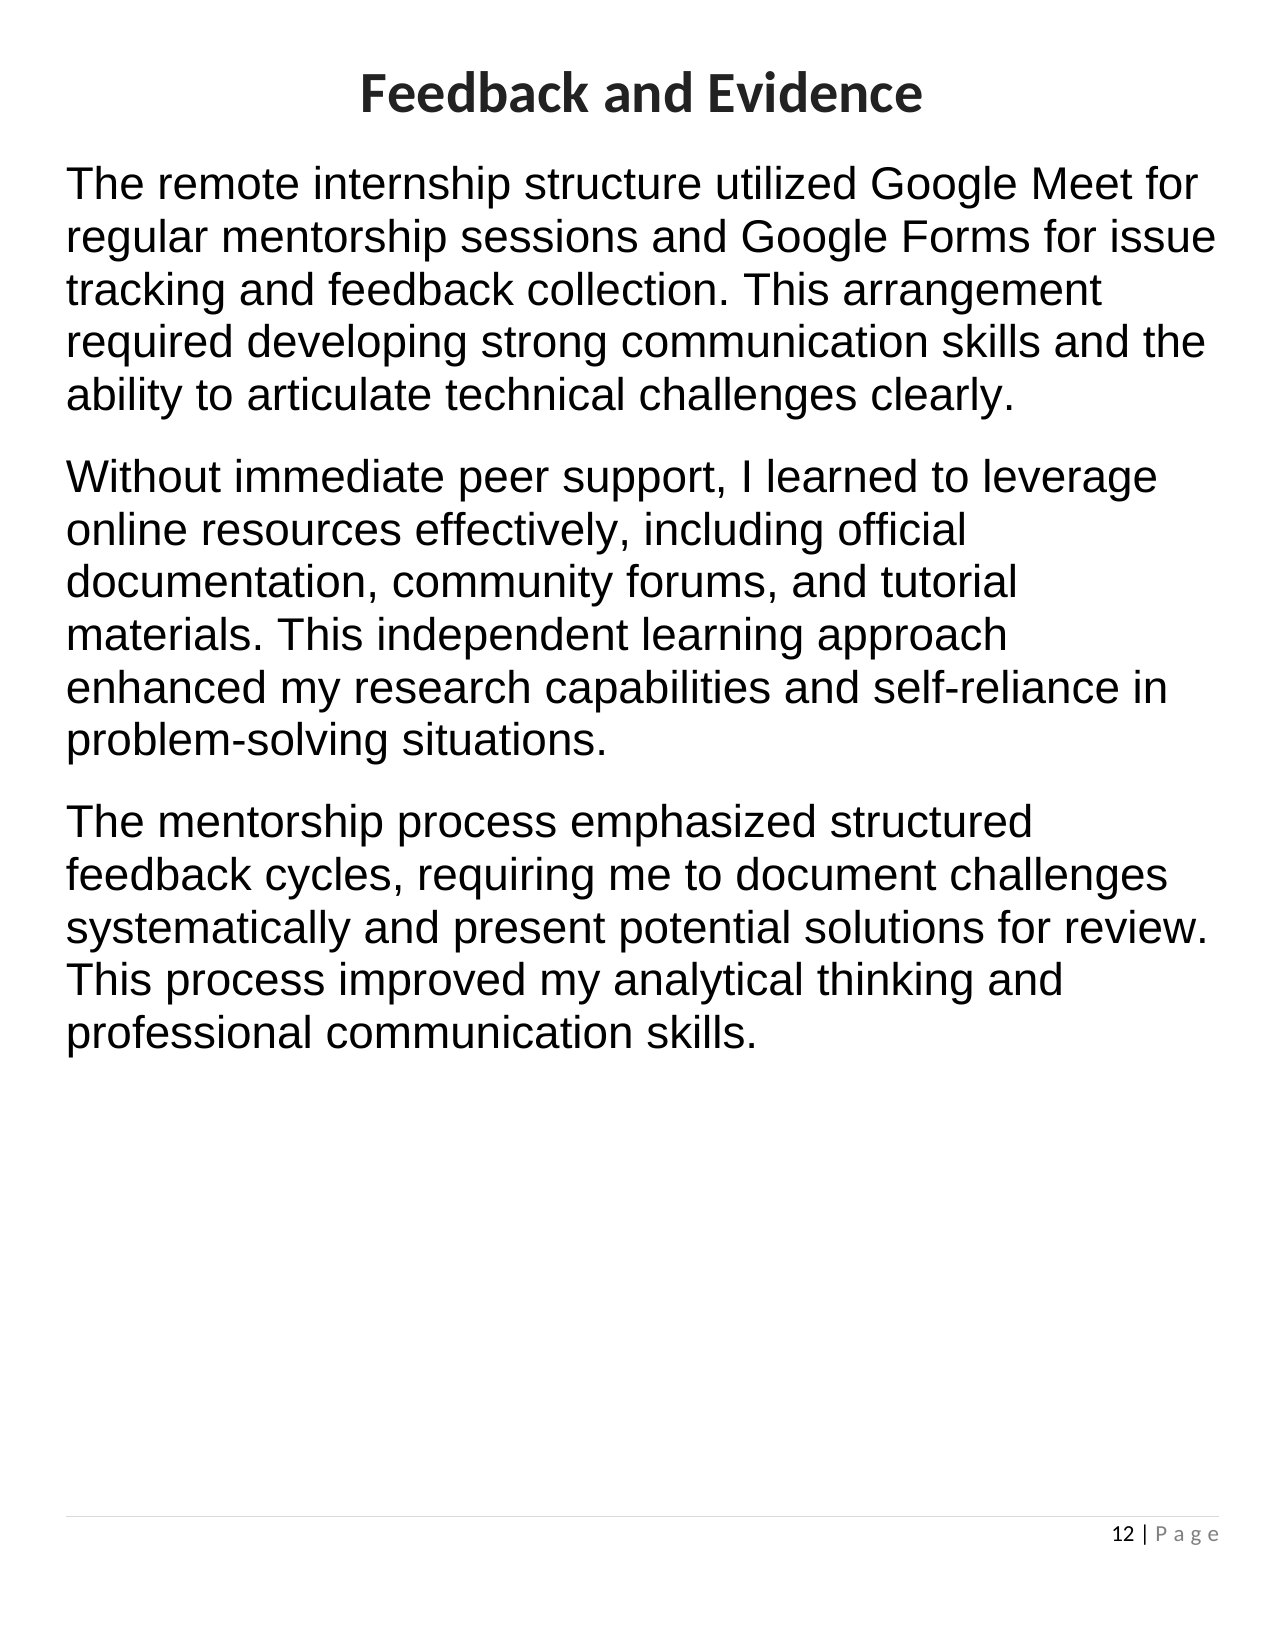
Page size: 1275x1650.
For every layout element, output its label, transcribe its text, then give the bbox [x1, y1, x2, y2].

text Without immediate peer support, I learned to leverage online resources effectively, including official documentation, community forums, and tutorial materials. This independent learning approach enhanced my research capabilities and self-reliance in problem-solving situations. [66, 526, 1219, 843]
text Feedback and Evidence [66, 133, 361, 204]
text The mentorship process emphasized structured feedback cycles, requiring me to document challenges systematically and present potential solutions for review. This process improved my analytical thinking and professional communication skills. [66, 872, 1219, 1135]
text Feedback and Evidence [924, 133, 1219, 204]
text The remote internship structure utilized Google Meet for regular mentorship sessions and Google Forms for issue tracking and feedback collection. This arrangement required developing strong communication skills and the ability to articulate technical challenges clearly. [66, 234, 1219, 497]
